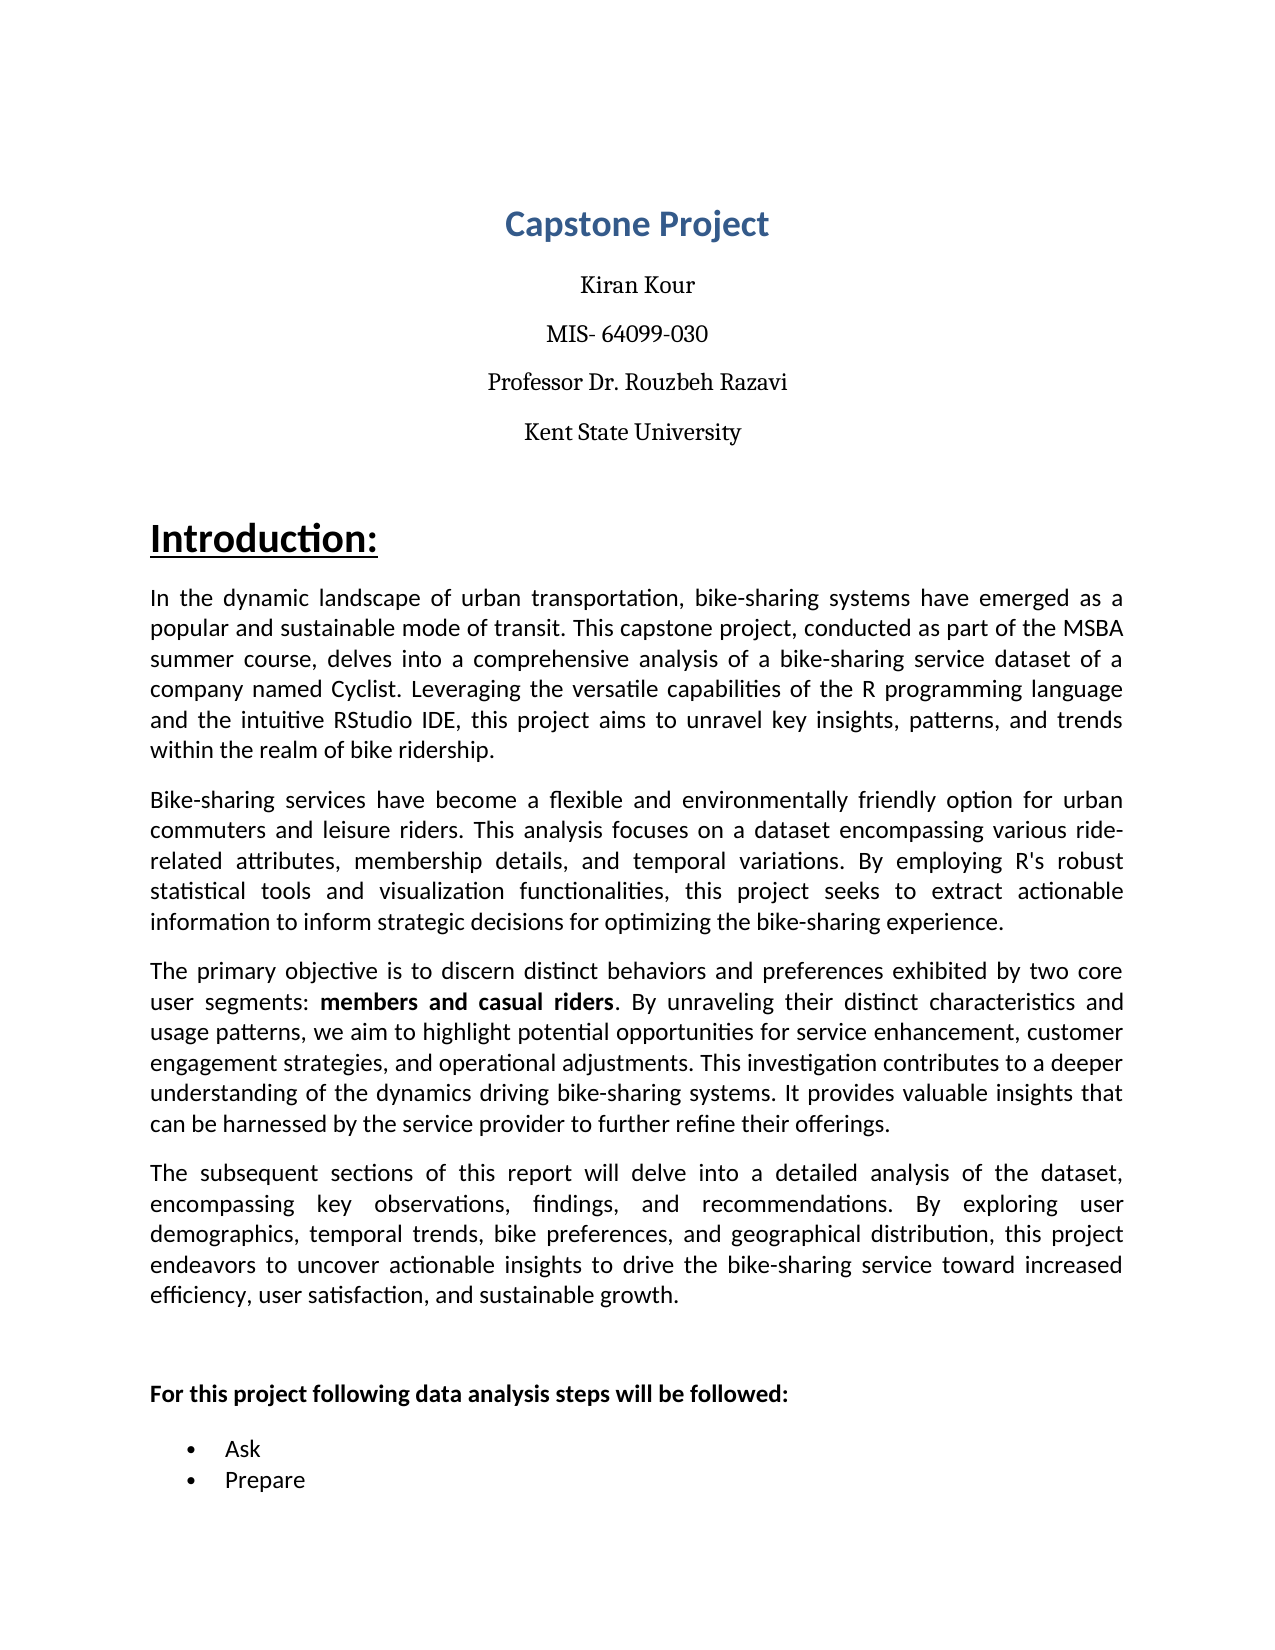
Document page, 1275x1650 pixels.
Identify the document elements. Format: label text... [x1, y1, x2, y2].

text Bike-sharing services have become a flexible and environmentally friendly option for urban commuters and leisure riders. This analysis focuses on a dataset encompassing various ride-related attributes, membership details, and temporal variations. By employing R's robust statistical tools and visualization functionalities, this project seeks to extract actionable information to inform strategic decisions for optimizing the bike-sharing experience. [150, 784, 1125, 937]
text The primary objective is to discern distinct behaviors and preferences exhibited by two core user segments: members and casual riders. By unraveling their distinct characteristics and usage patterns, we aim to highlight potential opportunities for service enhancement, customer engagement strategies, and operational adjustments. This investigation contributes to a deeper understanding of the dynamics driving bike-sharing systems. It provides valuable insights that can be harnessed by the service provider to further refine their offerings. [150, 955, 1125, 1138]
text Kiran Kour [150, 271, 1125, 299]
list Ask [187, 1433, 1125, 1464]
text In the dynamic landscape of urban transportation, bike-sharing systems have emerged as a popular and sustainable mode of transit. This capstone project, conducted as part of the MSBA summer course, delves into a comprehensive analysis of a bike-sharing service dataset of a company named Cyclist. Leveraging the versatile capabilities of the R programming language and the intuitive RStudio IDE, this project aims to unravel key insights, patterns, and trends within the realm of bike ridership. [150, 582, 1125, 765]
title Capstone Project [150, 200, 1125, 246]
text MIS- 64099-030 [150, 320, 1125, 349]
text Kent State University [150, 417, 1125, 446]
text The subsequent sections of this report will delve into a detailed analysis of the dataset, encompassing key observations, findings, and recommendations. By exploring user demographics, temporal trends, bike preferences, and geographical distribution, this project endeavors to uncover actionable insights to drive the bike-sharing service toward increased efficiency, user satisfaction, and sustainable growth. [150, 1157, 1125, 1310]
list Prepare [187, 1464, 1125, 1494]
text Introduction: [150, 512, 1125, 563]
text Professor Dr. Rouzbeh Razavi [150, 368, 1125, 397]
text For this project following data analysis steps will be followed: [150, 1378, 1125, 1408]
